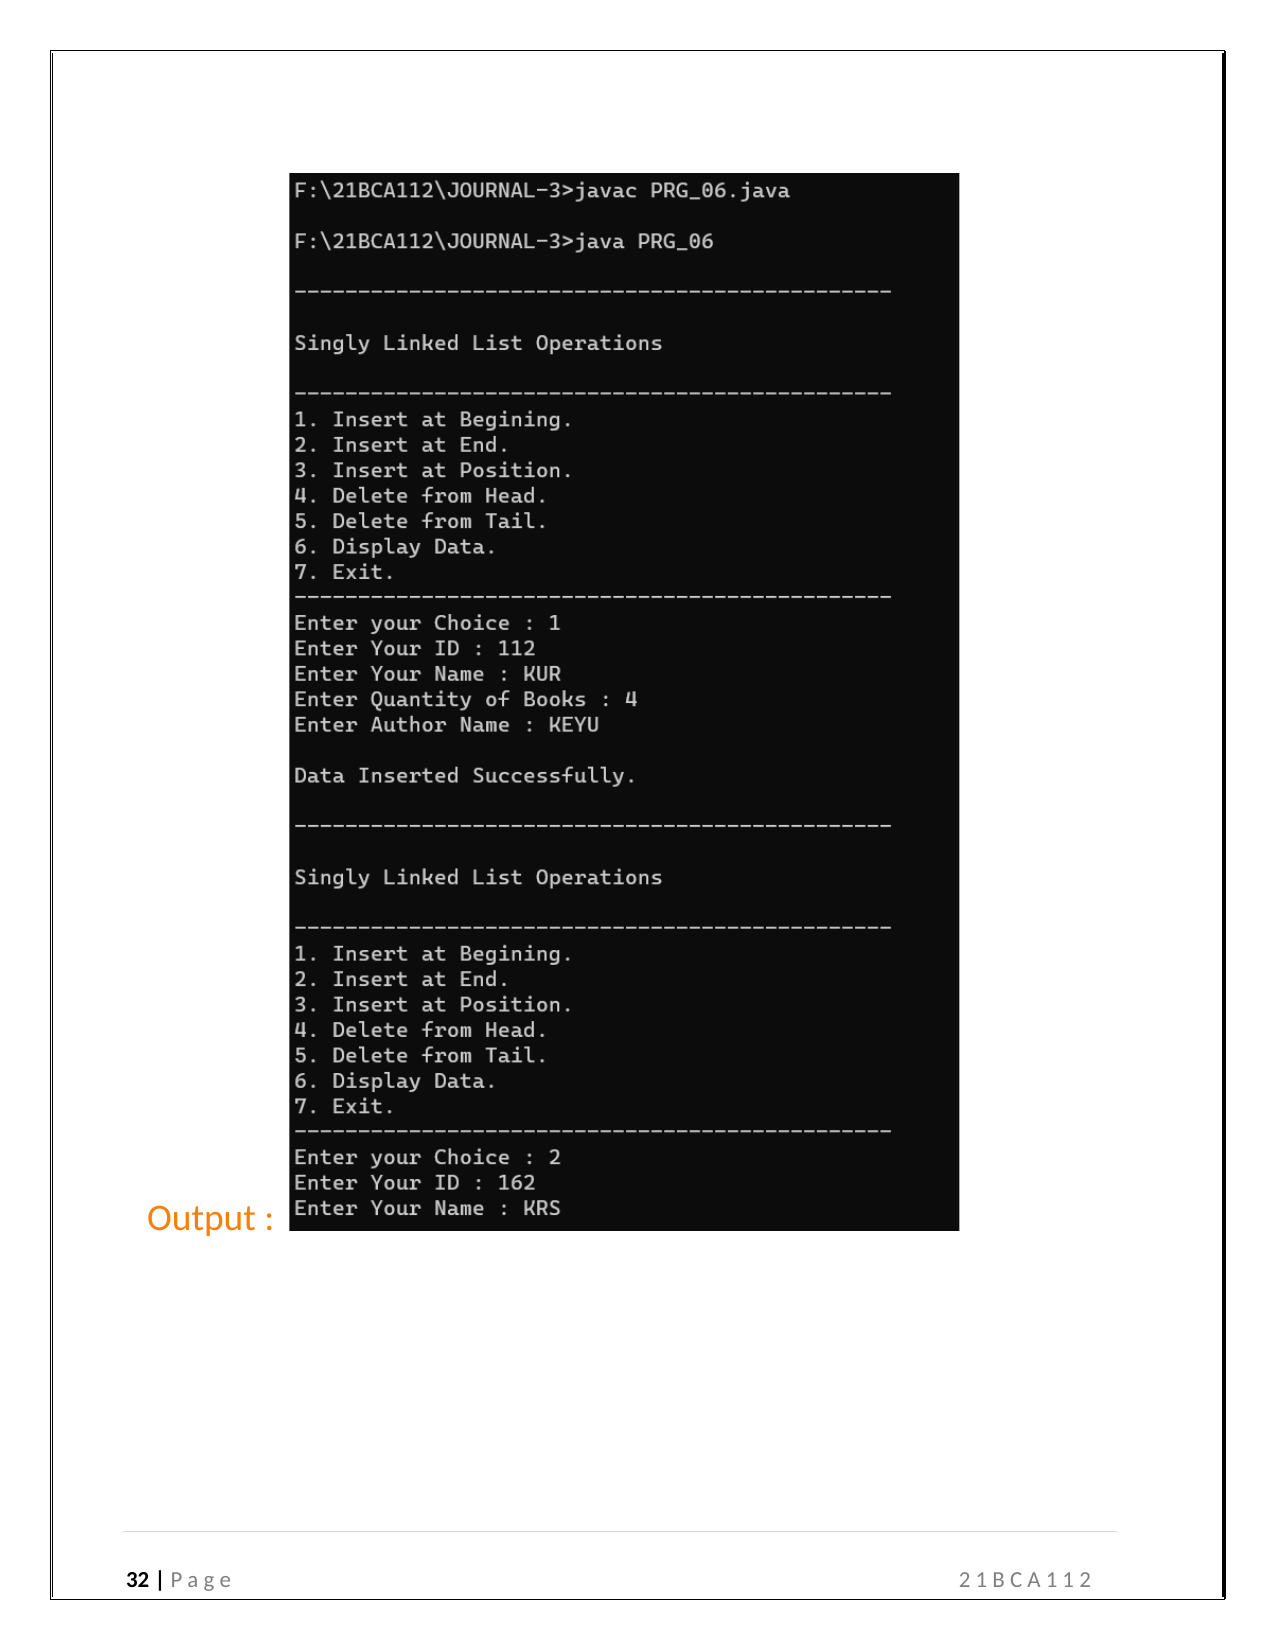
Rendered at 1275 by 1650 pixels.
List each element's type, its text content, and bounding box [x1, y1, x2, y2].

picture [289, 173, 960, 1231]
